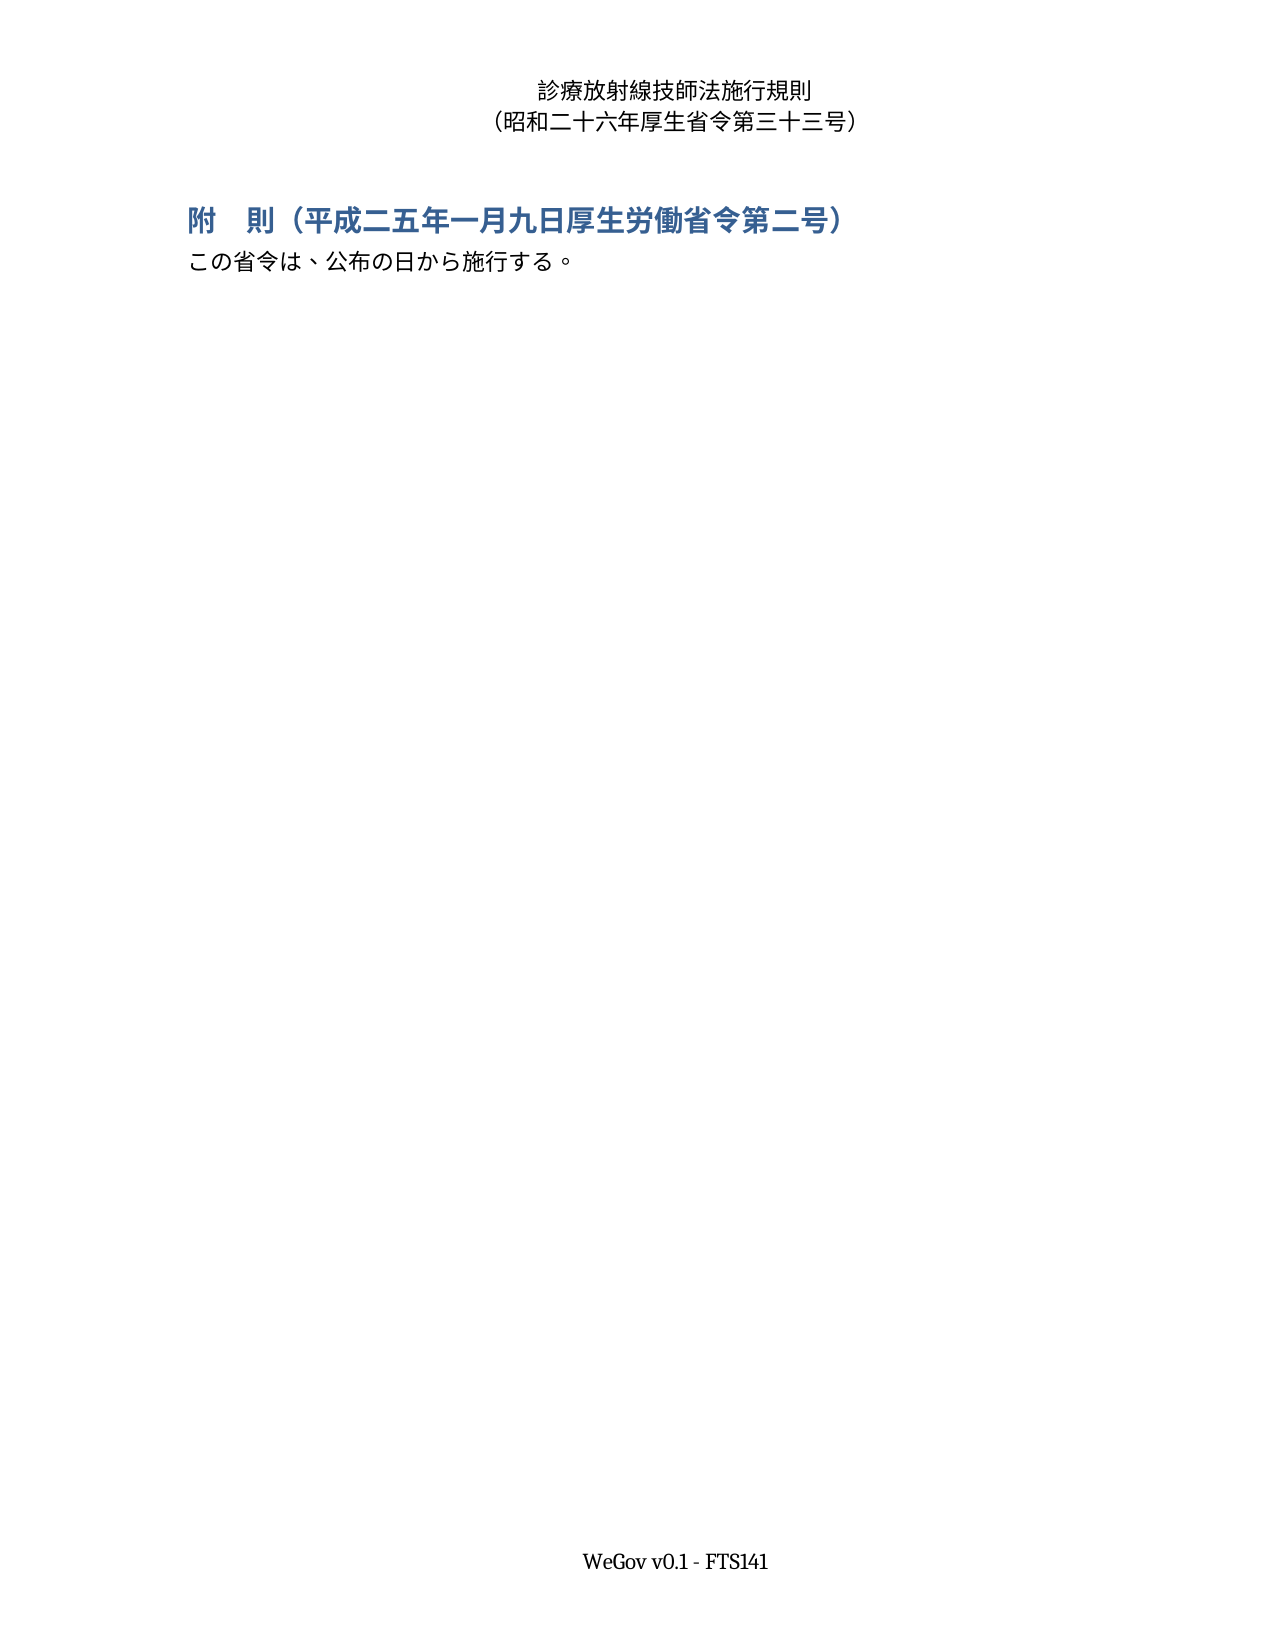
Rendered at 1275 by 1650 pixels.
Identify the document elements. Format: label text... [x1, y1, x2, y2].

text この省令は、公布の日から施行する。 [187, 246, 1087, 277]
subtitle 附 則（平成二五年一月九日厚生労働省令第二号） [187, 200, 1087, 240]
